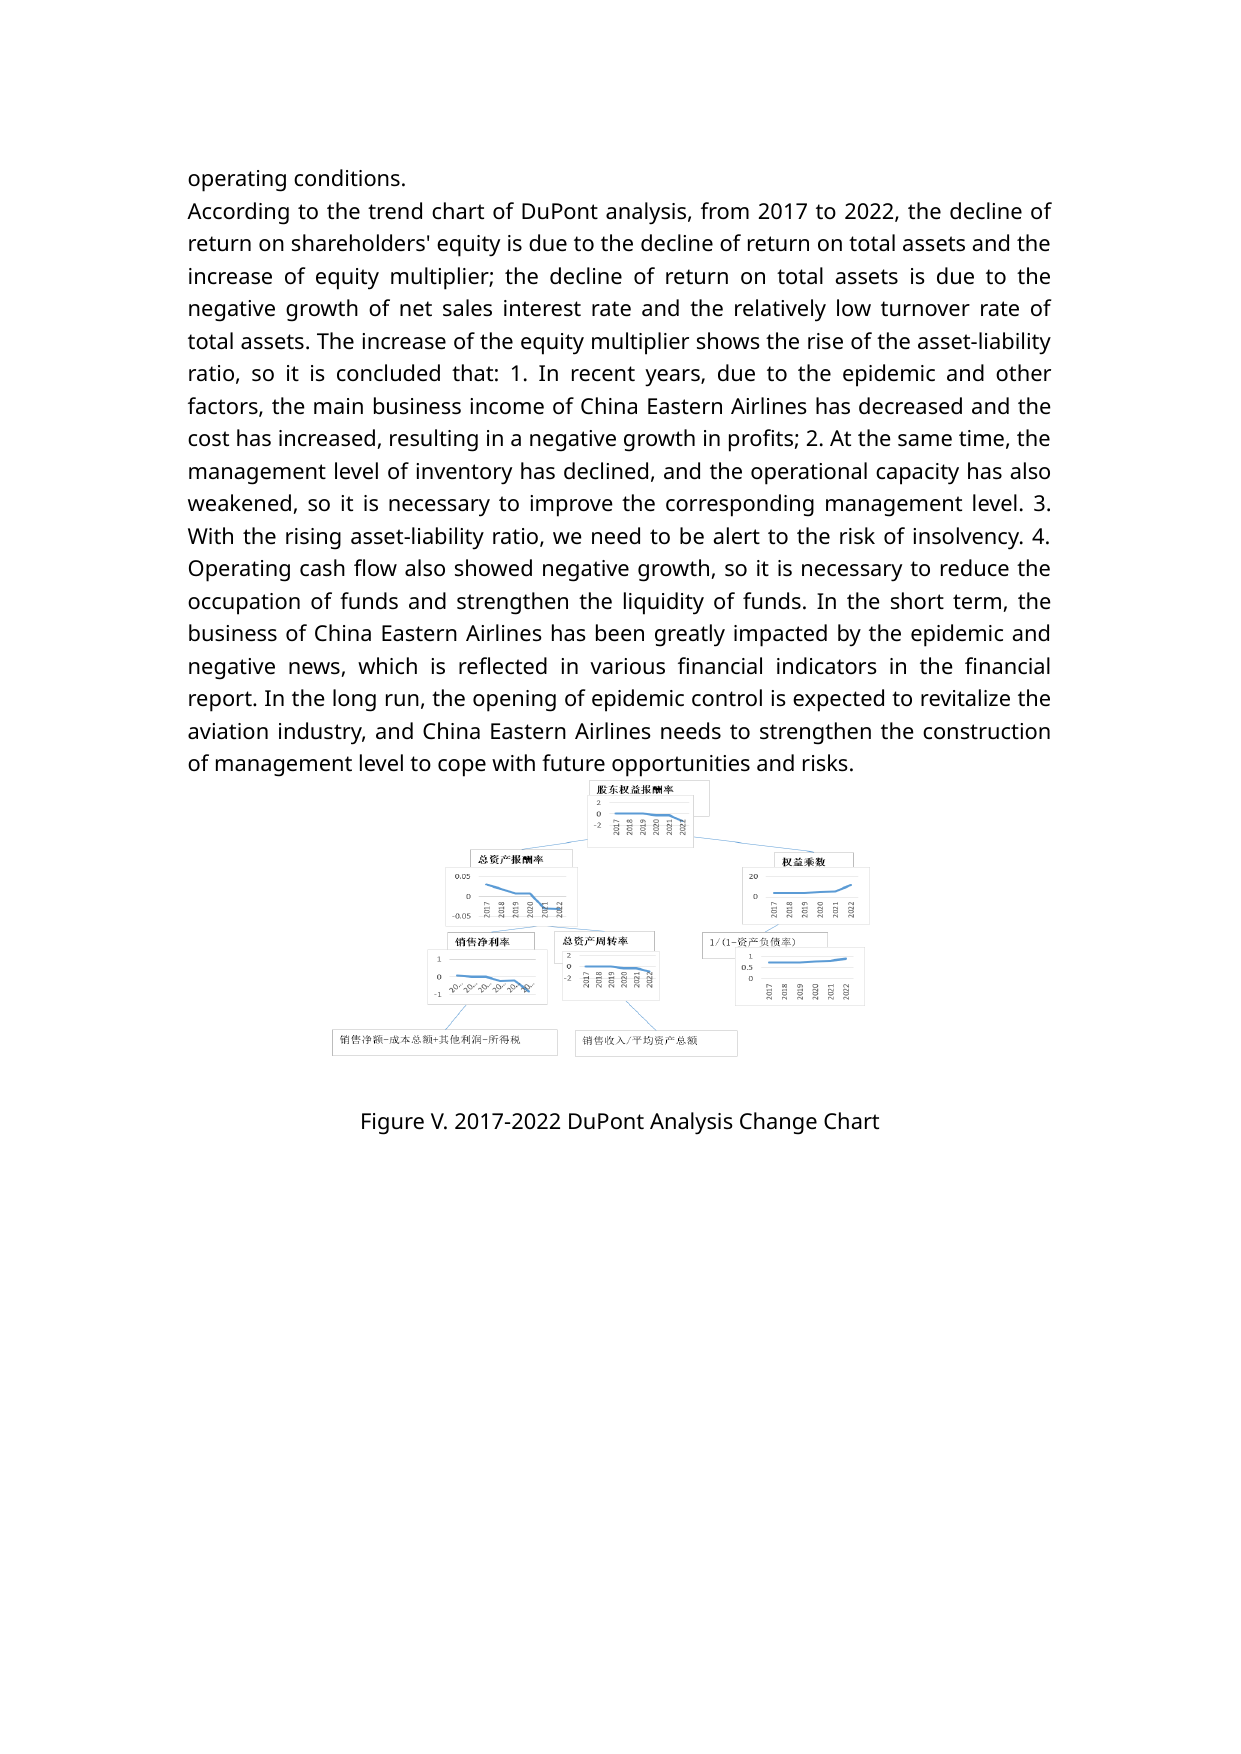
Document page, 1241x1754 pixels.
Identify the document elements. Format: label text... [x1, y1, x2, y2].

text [187, 162, 1053, 194]
picture [299, 779, 941, 1077]
text Figure V. 2017-2022 DuPont Analysis Change Chart [187, 1104, 1053, 1137]
text According to the trend chart of DuPont analysis, from 2017 to 2022, the decline of return on shareholders' equity is due to the decline of return on total assets and the increase of equity multiplier; the decline of return on total assets is due to the negative growth of net sales interest rate and the relatively low turnover rate of total assets. The increase of the equity multiplier shows the rise of the asset-liability ratio, so it is concluded that: 1. In recent years, due to the epidemic and other factors, the main business income of China Eastern Airlines has decreased and the cost has increased, resulting in a negative growth in profits; 2. At the same time, the management level of inventory has declined, and the operational capacity has also weakened, so it is necessary to improve the corresponding management level. 3. With the rising asset-liability ratio, we need to be alert to the risk of insolvency. 4. Operating cash flow also showed negative growth, so it is necessary to reduce the occupation of funds and strengthen the liquidity of funds. In the short term, the business of China Eastern Airlines has been greatly impacted by the epidemic and negative news, which is reflected in various financial indicators in the financial report. In the long run, the opening of epidemic control is expected to revitalize the aviation industry, and China Eastern Airlines needs to strengthen the construction of management level to cope with future opportunities and risks. [187, 194, 1053, 779]
